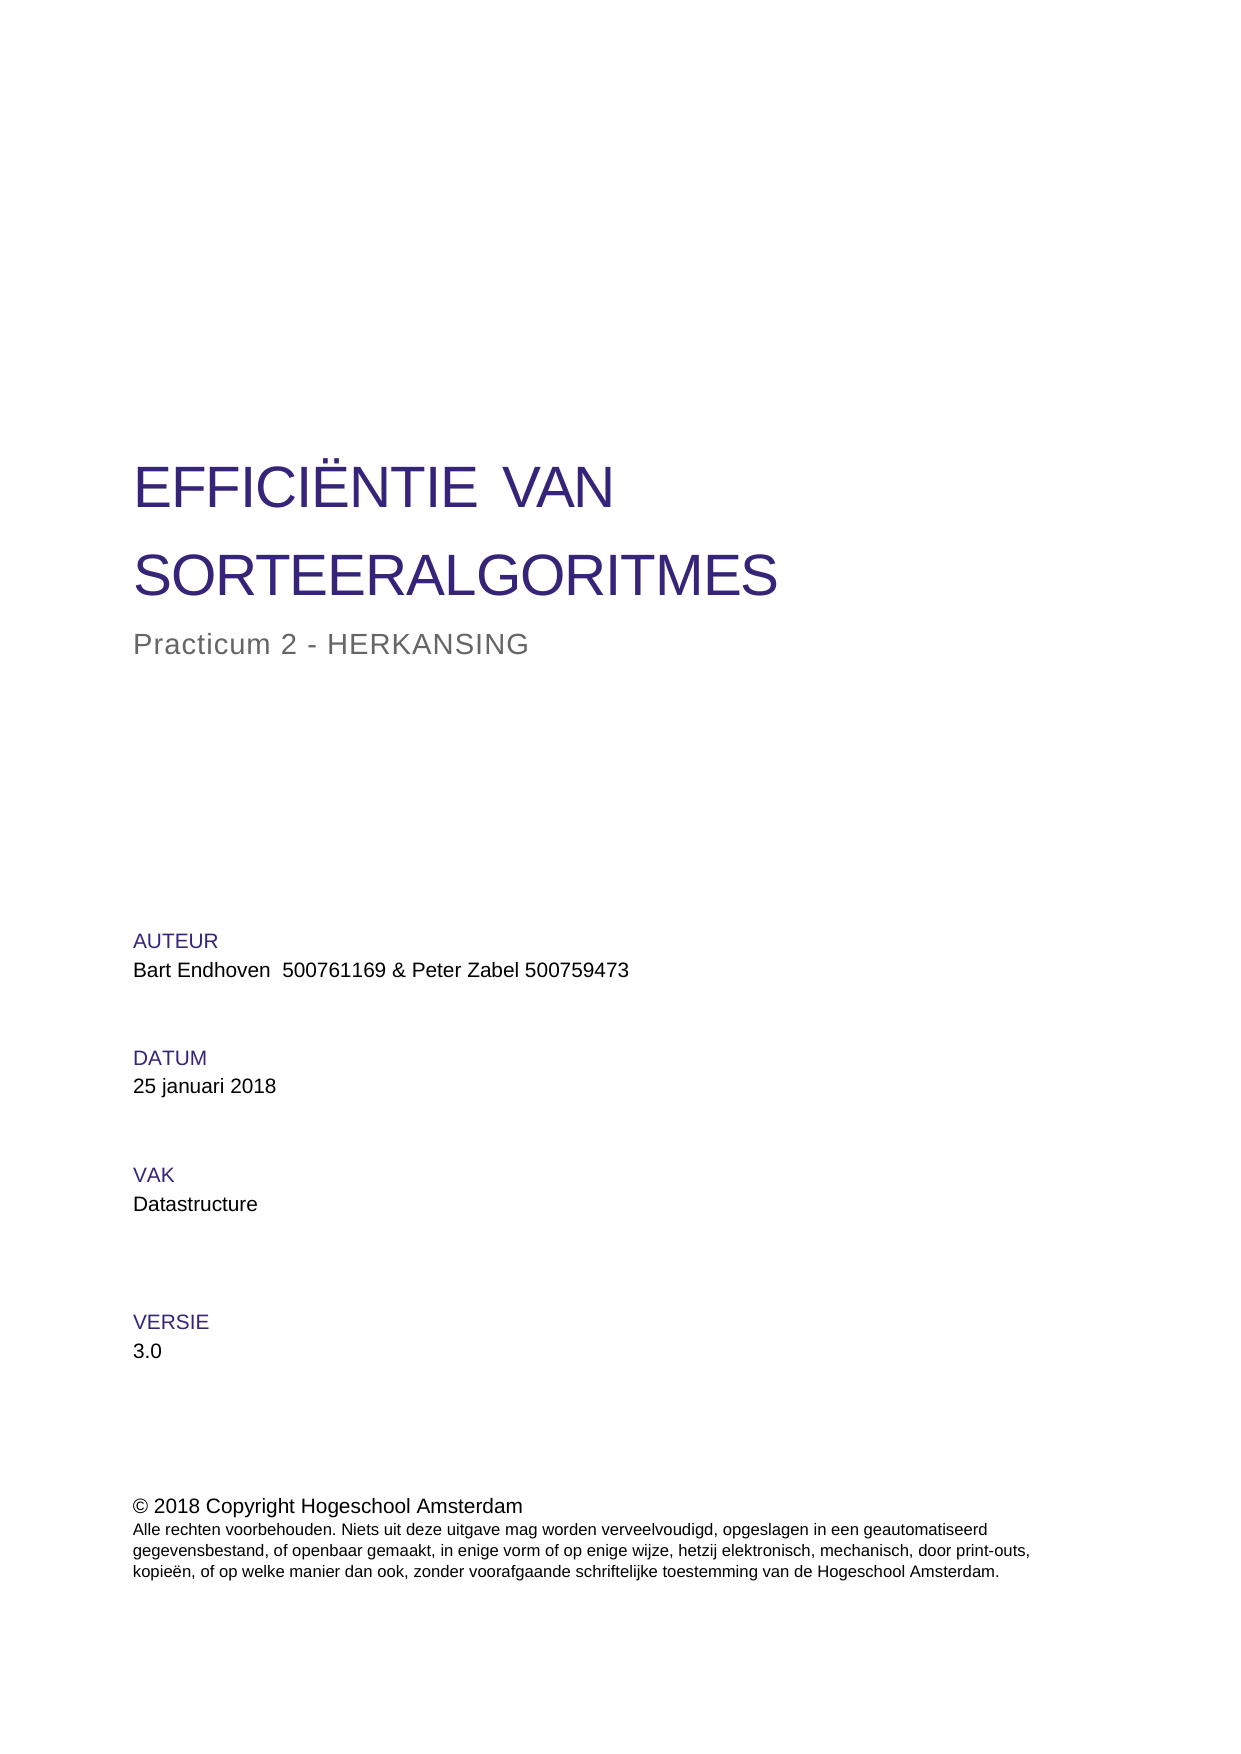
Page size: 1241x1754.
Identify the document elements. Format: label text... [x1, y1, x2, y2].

text Versie [133, 1305, 886, 1334]
text Datum [133, 1040, 886, 1069]
text VAK [133, 1158, 886, 1187]
text AUTEUR [133, 923, 886, 953]
